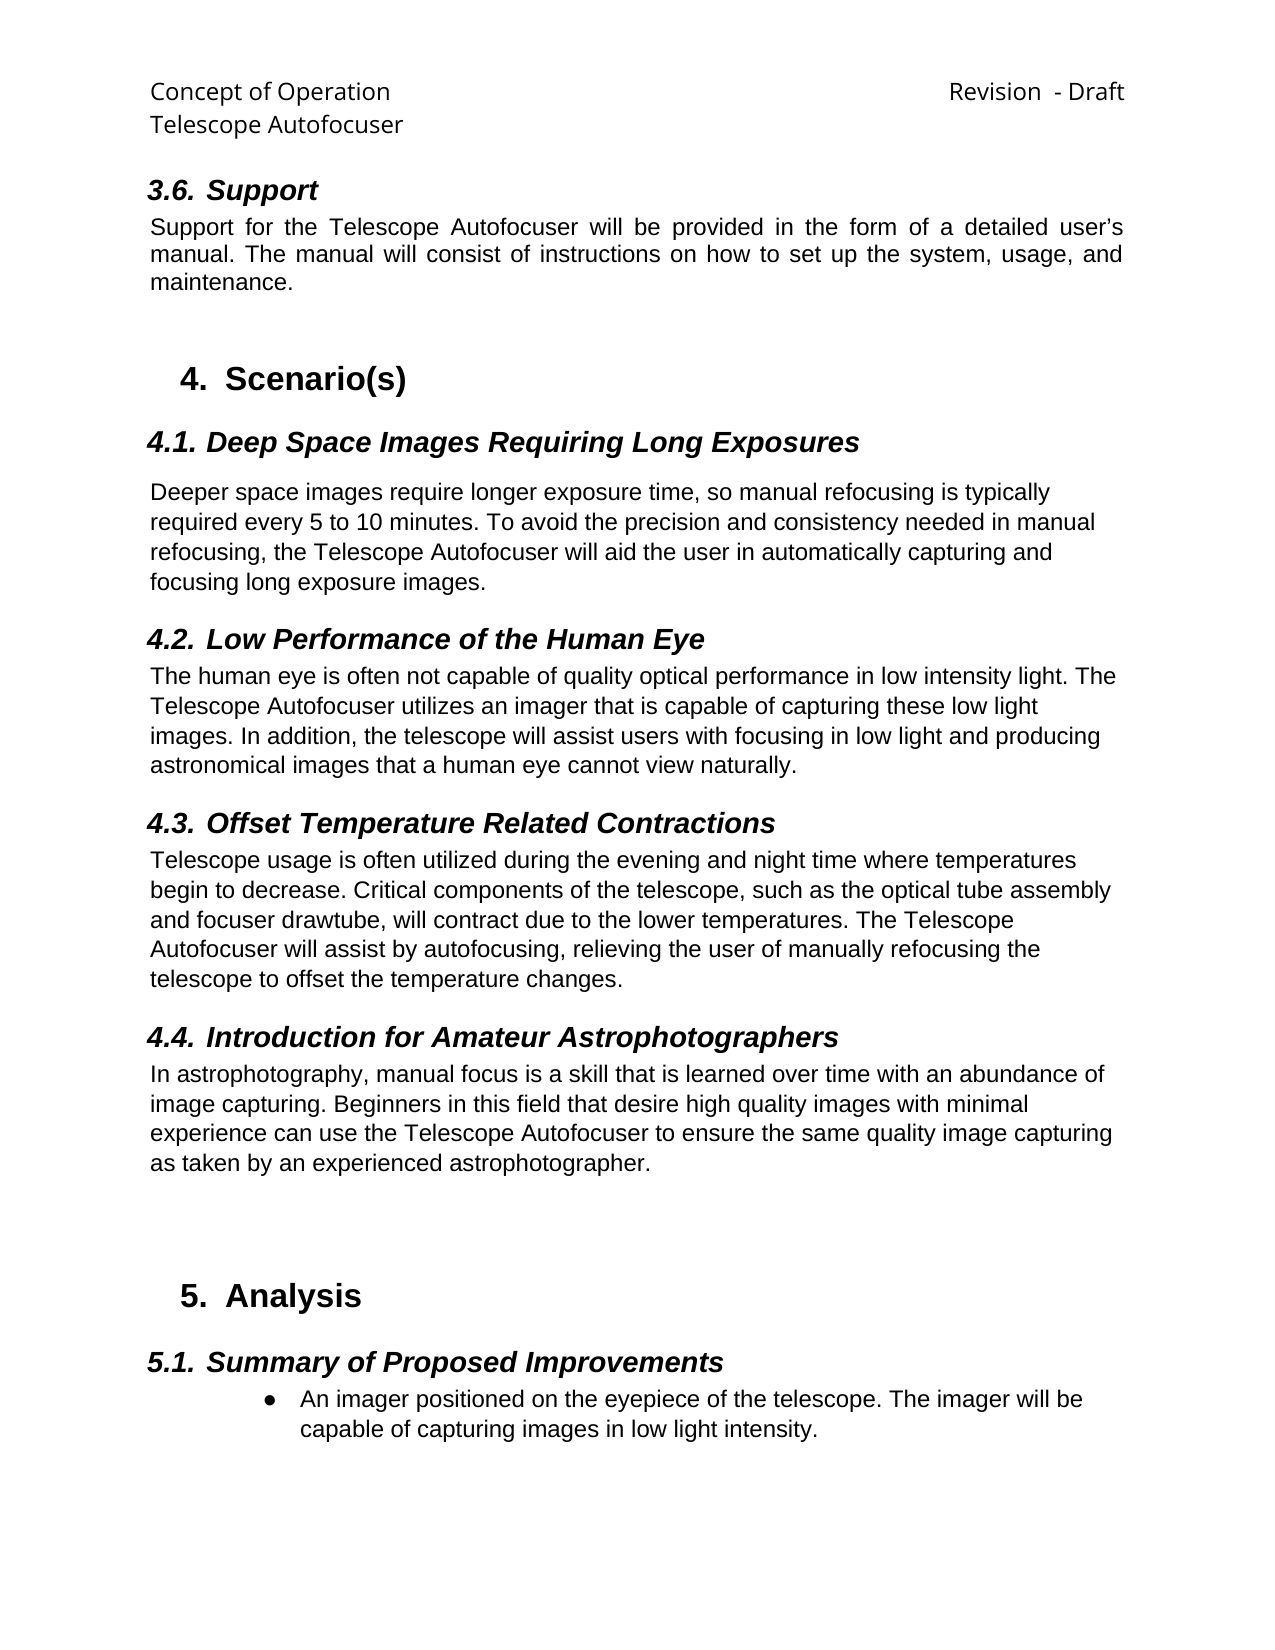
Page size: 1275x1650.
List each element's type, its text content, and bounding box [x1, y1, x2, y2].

subtitle Introduction for Amateur Astrophotographers [147, 1020, 1125, 1053]
text Telescope usage is often utilized during the evening and night time where temperatures begin to decrease. Critical components of the telescope, such as the optical tube assembly and focuser drawtube, will contract due to the lower temperatures. The Telescope Autofocuser will assist by autofocusing, relieving the user of manually refocusing the telescope to offset the temperature changes. [150, 846, 1125, 993]
list Deep Space Images Requiring Long Exposures [147, 424, 1125, 459]
list An imager positioned on the eyepiece of the telescope. The imager will be capable of capturing images in low light intensity. [262, 1385, 1125, 1442]
subtitle Support [147, 173, 1125, 206]
text Support for the Telescope Autofocuser will be provided in the form of a detailed user’s manual. The manual will consist of instructions on how to set up the system, usage, and maintenance. [150, 213, 1125, 295]
subtitle Analysis [180, 1276, 1125, 1314]
subtitle Summary of Proposed Improvements [147, 1345, 1125, 1378]
text Deeper space images require longer exposure time, so manual refocusing is typically required every 5 to 10 minutes. To avoid the precision and consistency needed in manual refocusing, the Telescope Autofocuser will aid the user in automatically capturing and focusing long exposure images. [150, 478, 1125, 595]
subtitle Low Performance of the Human Eye [147, 622, 1125, 656]
subtitle Scenario(s) [180, 359, 1125, 397]
subtitle Offset Temperature Related Contractions [147, 806, 1125, 840]
text The human eye is often not capable of quality optical performance in low intensity light. The Telescope Autofocuser utilizes an imager that is capable of capturing these low light images. In addition, the telescope will assist users with focusing in low light and producing astronomical images that a human eye cannot view naturally. [150, 662, 1125, 779]
text In astrophotography, manual focus is a skill that is learned over time with an abundance of image capturing. Beginners in this field that desire high quality images with minimal experience can use the Telescope Autofocuser to ensure the same quality image capturing as taken by an experienced astrophotographer. [150, 1060, 1125, 1177]
